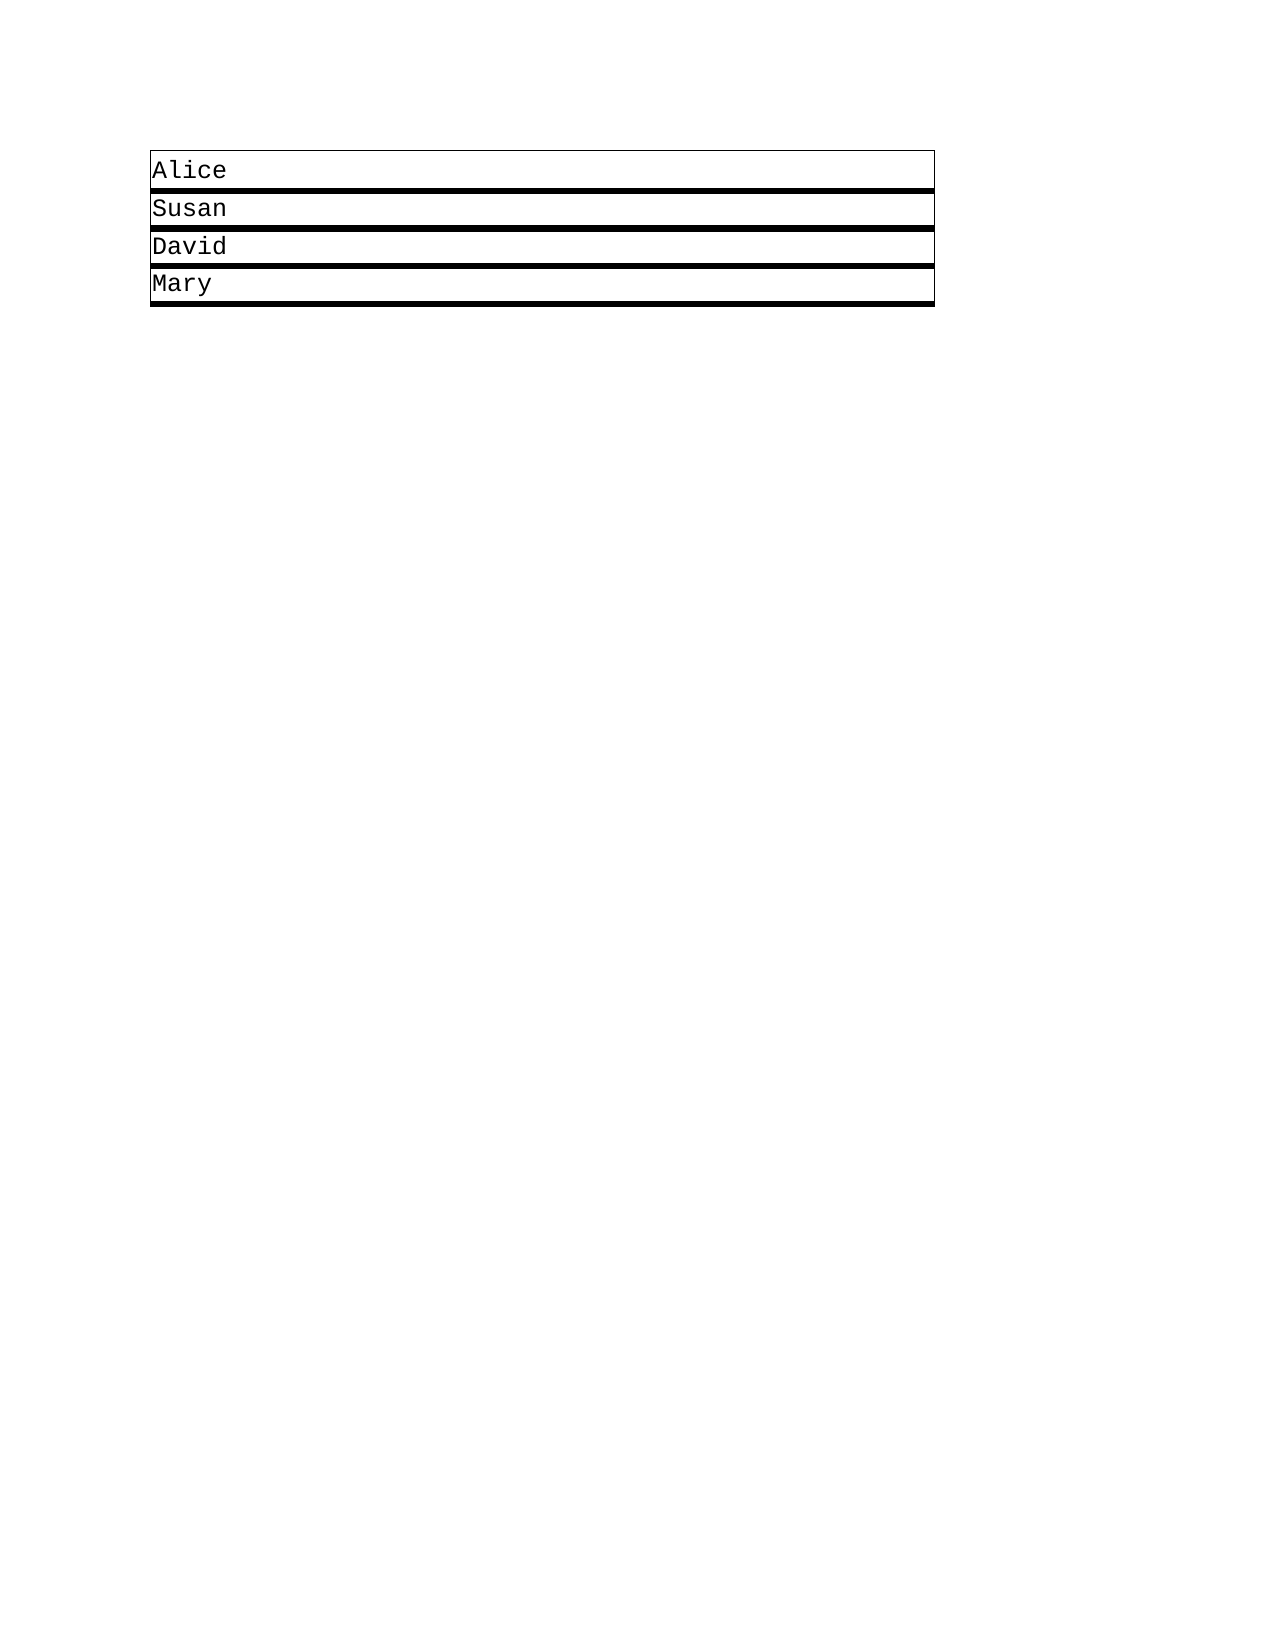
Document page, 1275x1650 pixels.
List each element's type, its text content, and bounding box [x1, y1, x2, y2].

table_cell Mary [151, 269, 934, 301]
table_cell Susan [151, 194, 934, 225]
table_cell Alice [151, 151, 934, 188]
table_cell David [151, 232, 934, 263]
